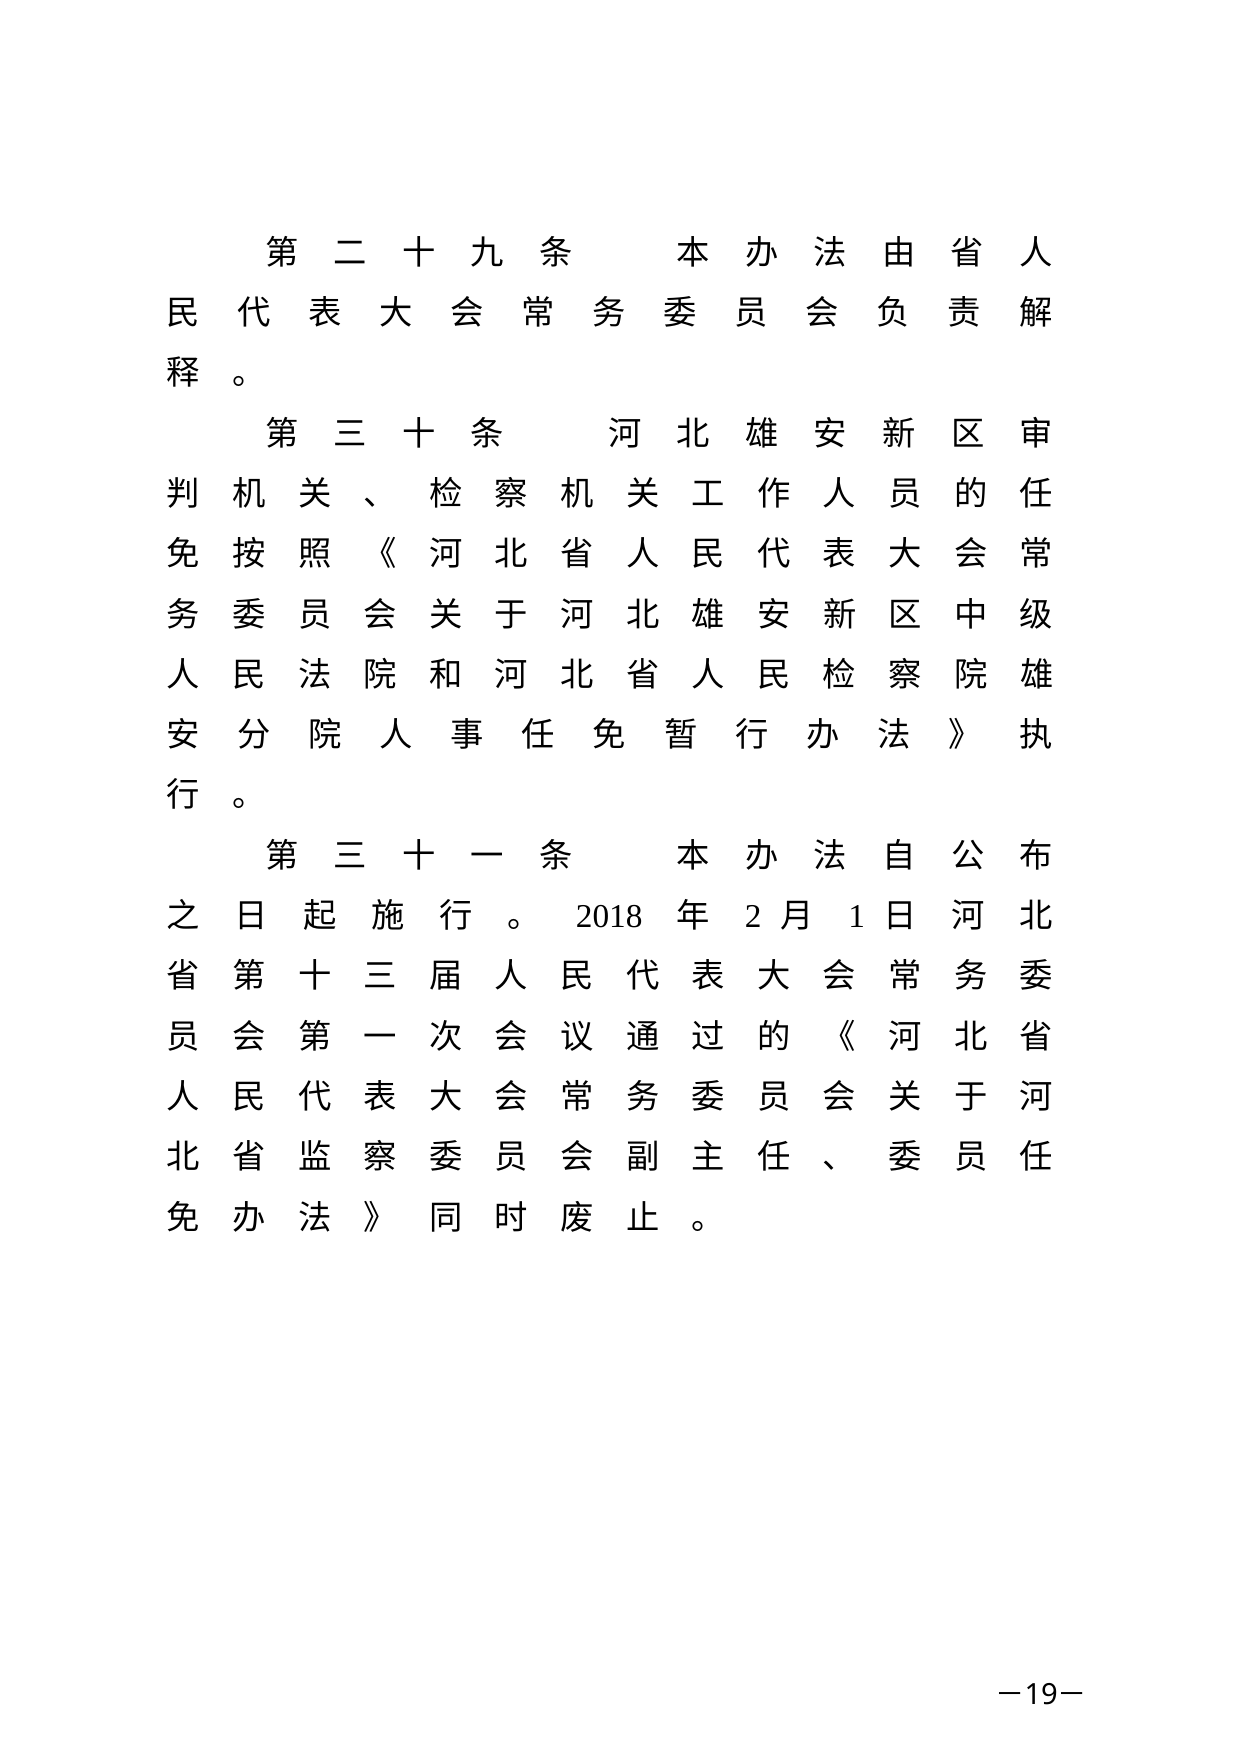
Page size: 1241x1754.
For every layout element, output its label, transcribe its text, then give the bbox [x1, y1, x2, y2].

text 第三十一条 本办法自公布之日起施行。2018年2月1日河北省第十三届人民代表大会常务委员会第一次会议通过的《河北省人民代表大会常务委员会关于河北省监察委员会副主任、委员任免办法》同时废止。 [167, 822, 1085, 1245]
text 第二十九条 本办法由省人民代表大会常务委员会负责解释。 [167, 219, 1085, 400]
text 第三十条 河北雄安新区审判机关、检察机关工作人员的任免按照《河北省人民代表大会常务委员会关于河北雄安新区中级人民法院和河北省人民检察院雄安分院人事任免暂行办法》执行。 [167, 400, 1085, 822]
